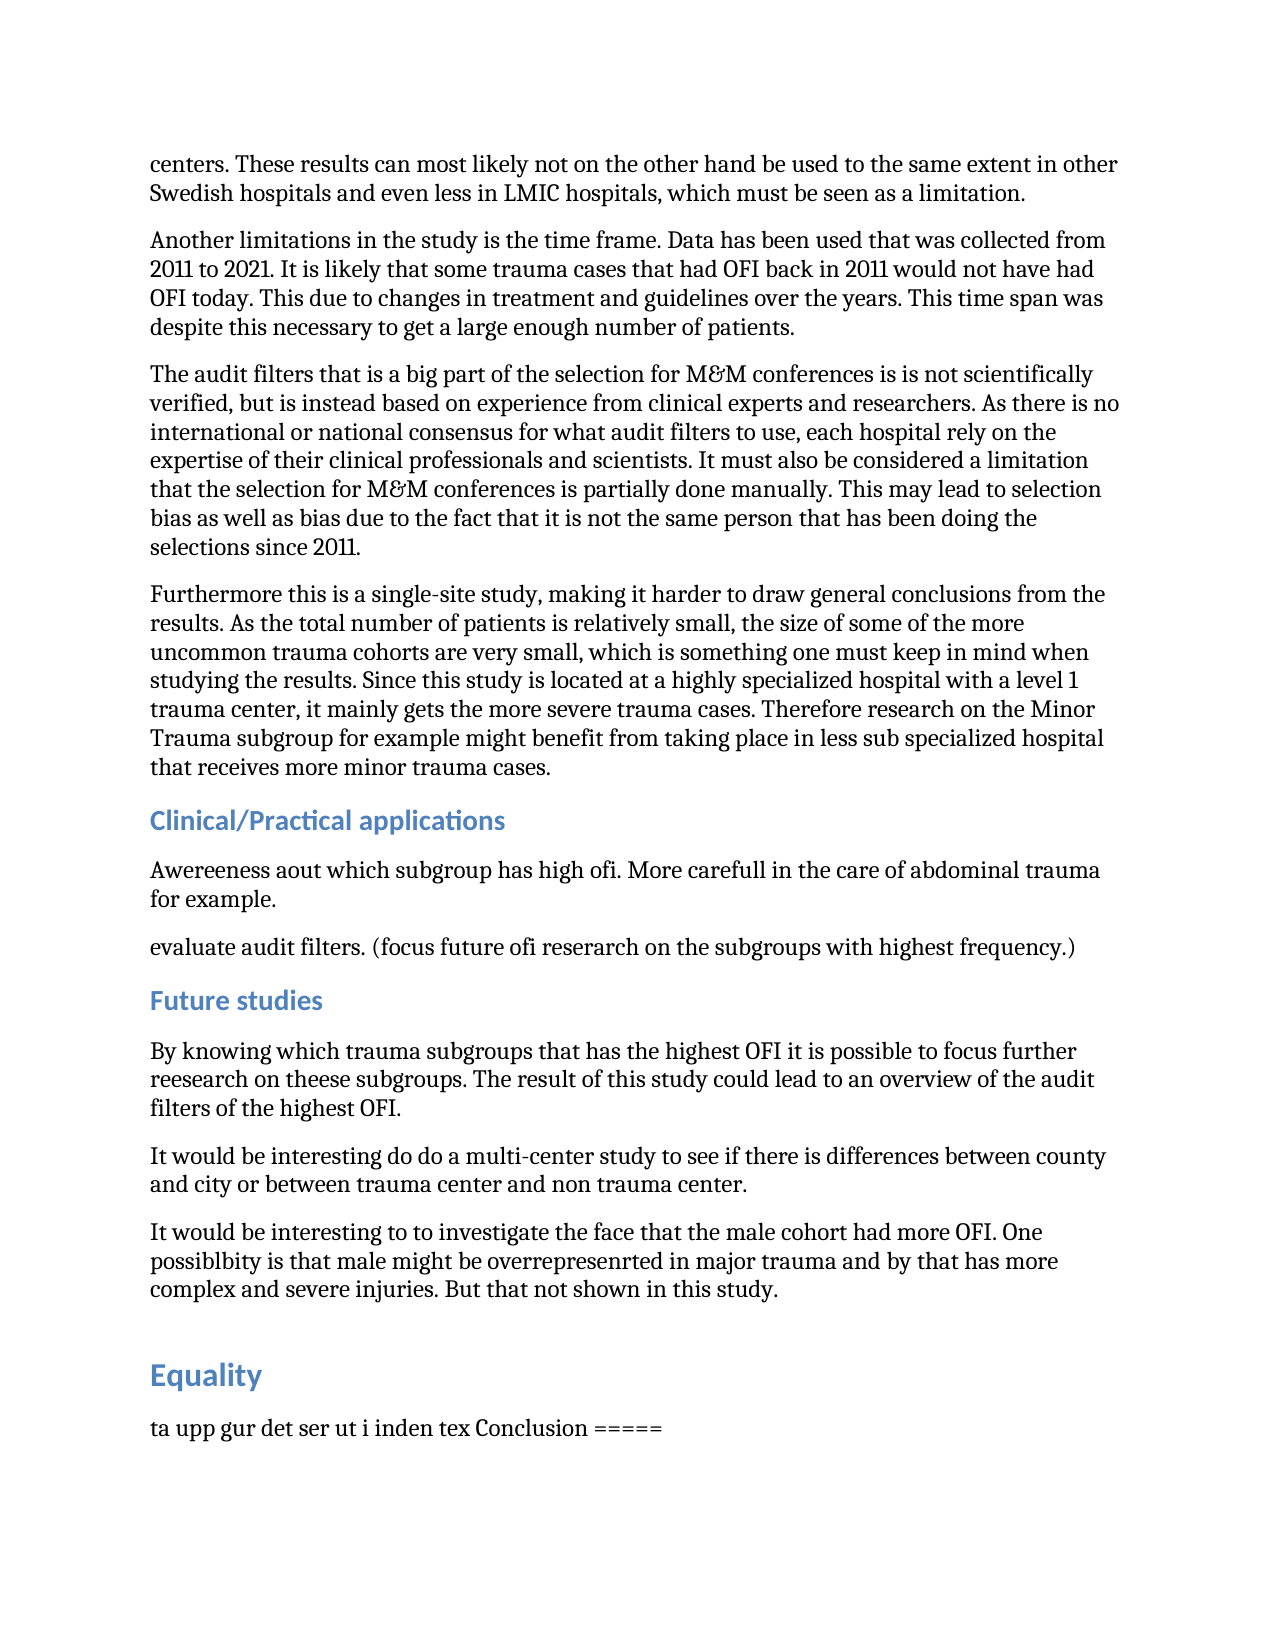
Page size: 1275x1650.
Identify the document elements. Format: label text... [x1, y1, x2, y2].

subtitle Future studies [150, 982, 1125, 1018]
text It would be interesting to to investigate the face that the male cohort had more OFI. One possiblbity is that male might be overrepresenrted in major trauma and by that has more complex and severe injuries. But that not shown in this study. [150, 1218, 1125, 1304]
text ta upp gur det ser ut i inden tex Conclusion ===== [150, 1414, 1125, 1442]
text evaluate audit filters. (focus future ofi reserarch on the subgroups with highest frequency.) [150, 933, 1125, 961]
text Another limitations in the study is the time frame. Data has been used that was collected from 2011 to 2021. It is likely that some trauma cases that had OFI back in 2011 would not have had OFI today. This due to changes in treatment and guidelines over the years. This time span was despite this necessary to get a large enough number of patients. [150, 226, 1125, 341]
text It would be interesting do do a multi-center study to see if there is differences between county and city or between trauma center and non trauma center. [150, 1142, 1125, 1199]
subtitle Clinical/Practical applications [150, 802, 1125, 838]
text By knowing which trauma subgroups that has the highest OFI it is possible to focus further reesearch on theese subgroups. The result of this study could lead to an overview of the audit filters of the highest OFI. [150, 1037, 1125, 1123]
text Awereeness aout which subgroup has high ofi. More carefull in the care of abdominal trauma for example. [150, 856, 1125, 914]
subtitle Equality [150, 1354, 1125, 1395]
text Furthermore this is a single-site study, making it harder to draw general conclusions from the results. As the total number of patients is relatively small, the size of some of the more uncommon trauma cohorts are very small, which is something one must keep in mind when studying the results. Since this study is located at a highly specialized hospital with a level 1 trauma center, it mainly gets the more severe trauma cases. Therefore research on the Minor Trauma subgroup for example might benefit from taking place in less sub specialized hospital that receives more minor trauma cases. [150, 580, 1125, 781]
